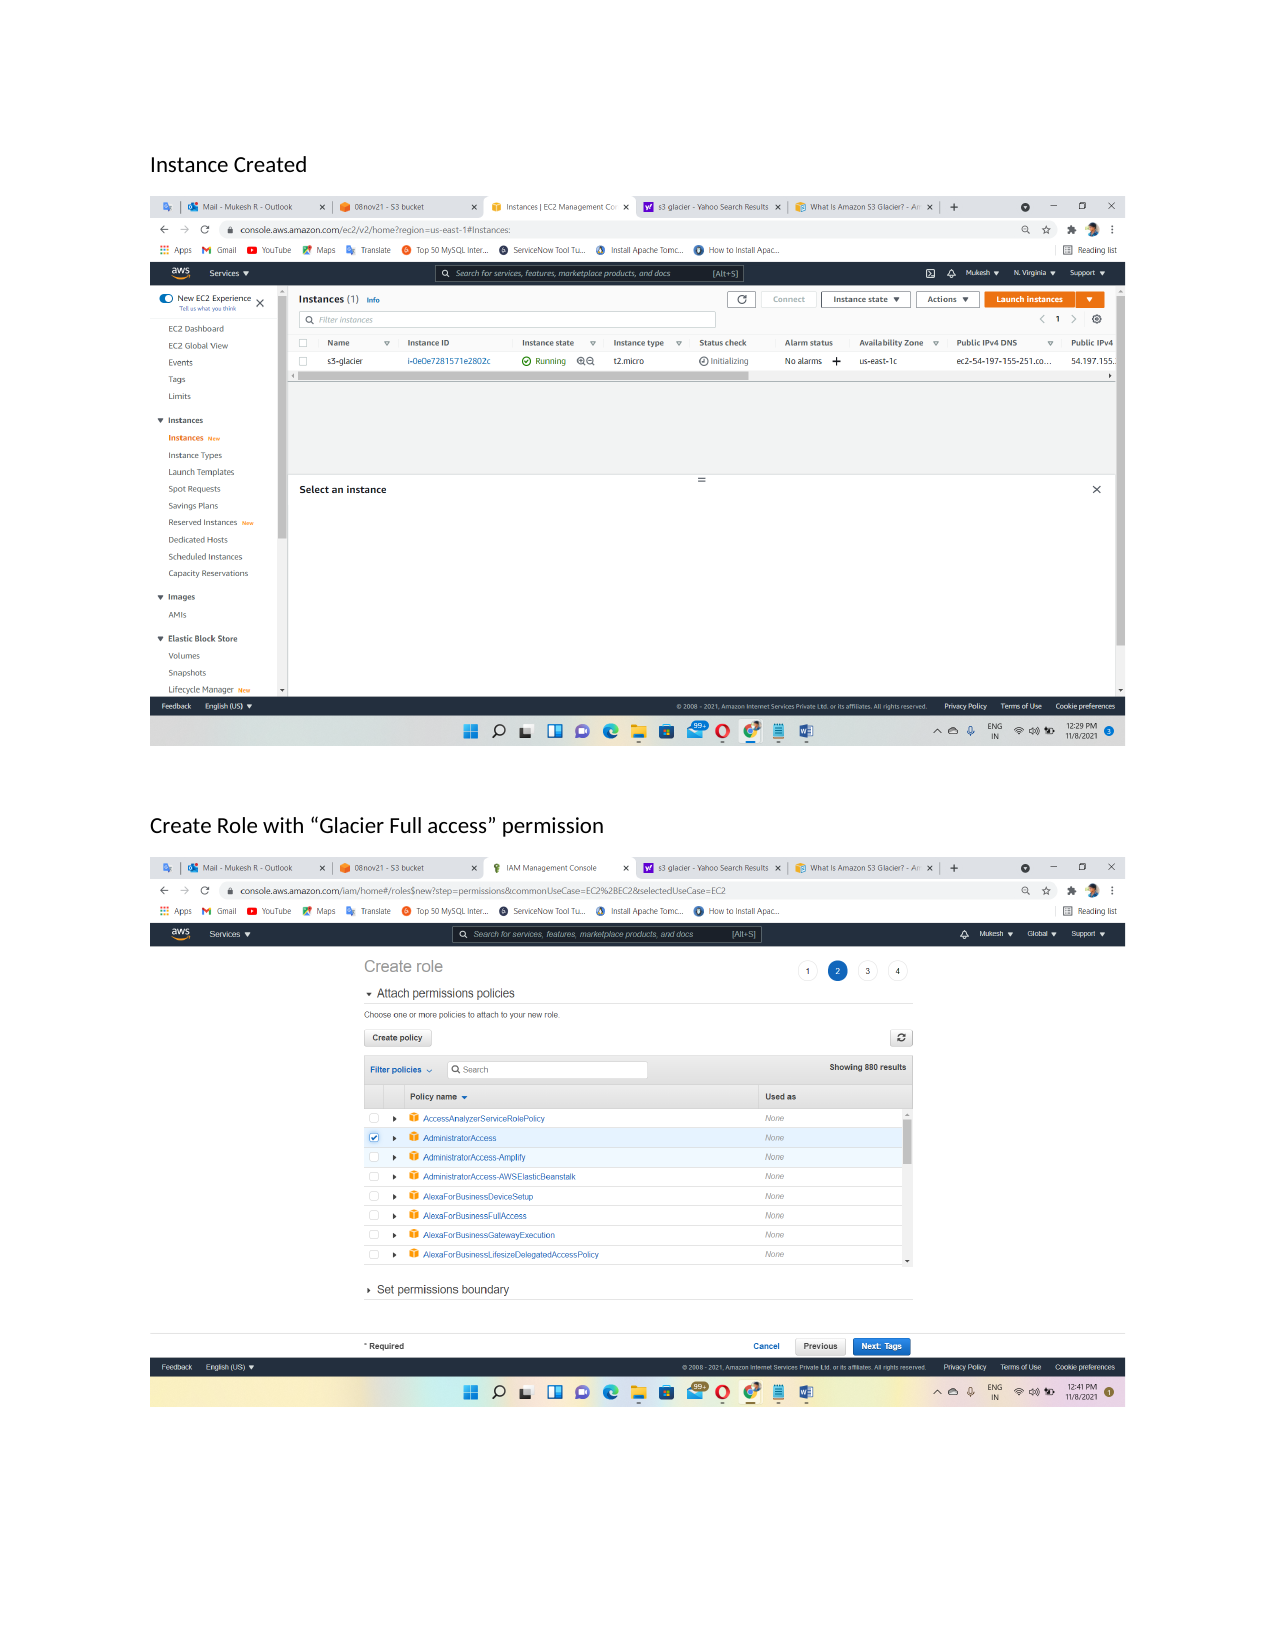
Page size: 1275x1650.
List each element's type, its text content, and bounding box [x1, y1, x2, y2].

text Create Role with “Glacier Full access” permission [150, 811, 1125, 839]
picture [150, 857, 1125, 1407]
text Instance Created [150, 150, 1125, 178]
picture [150, 196, 1125, 746]
